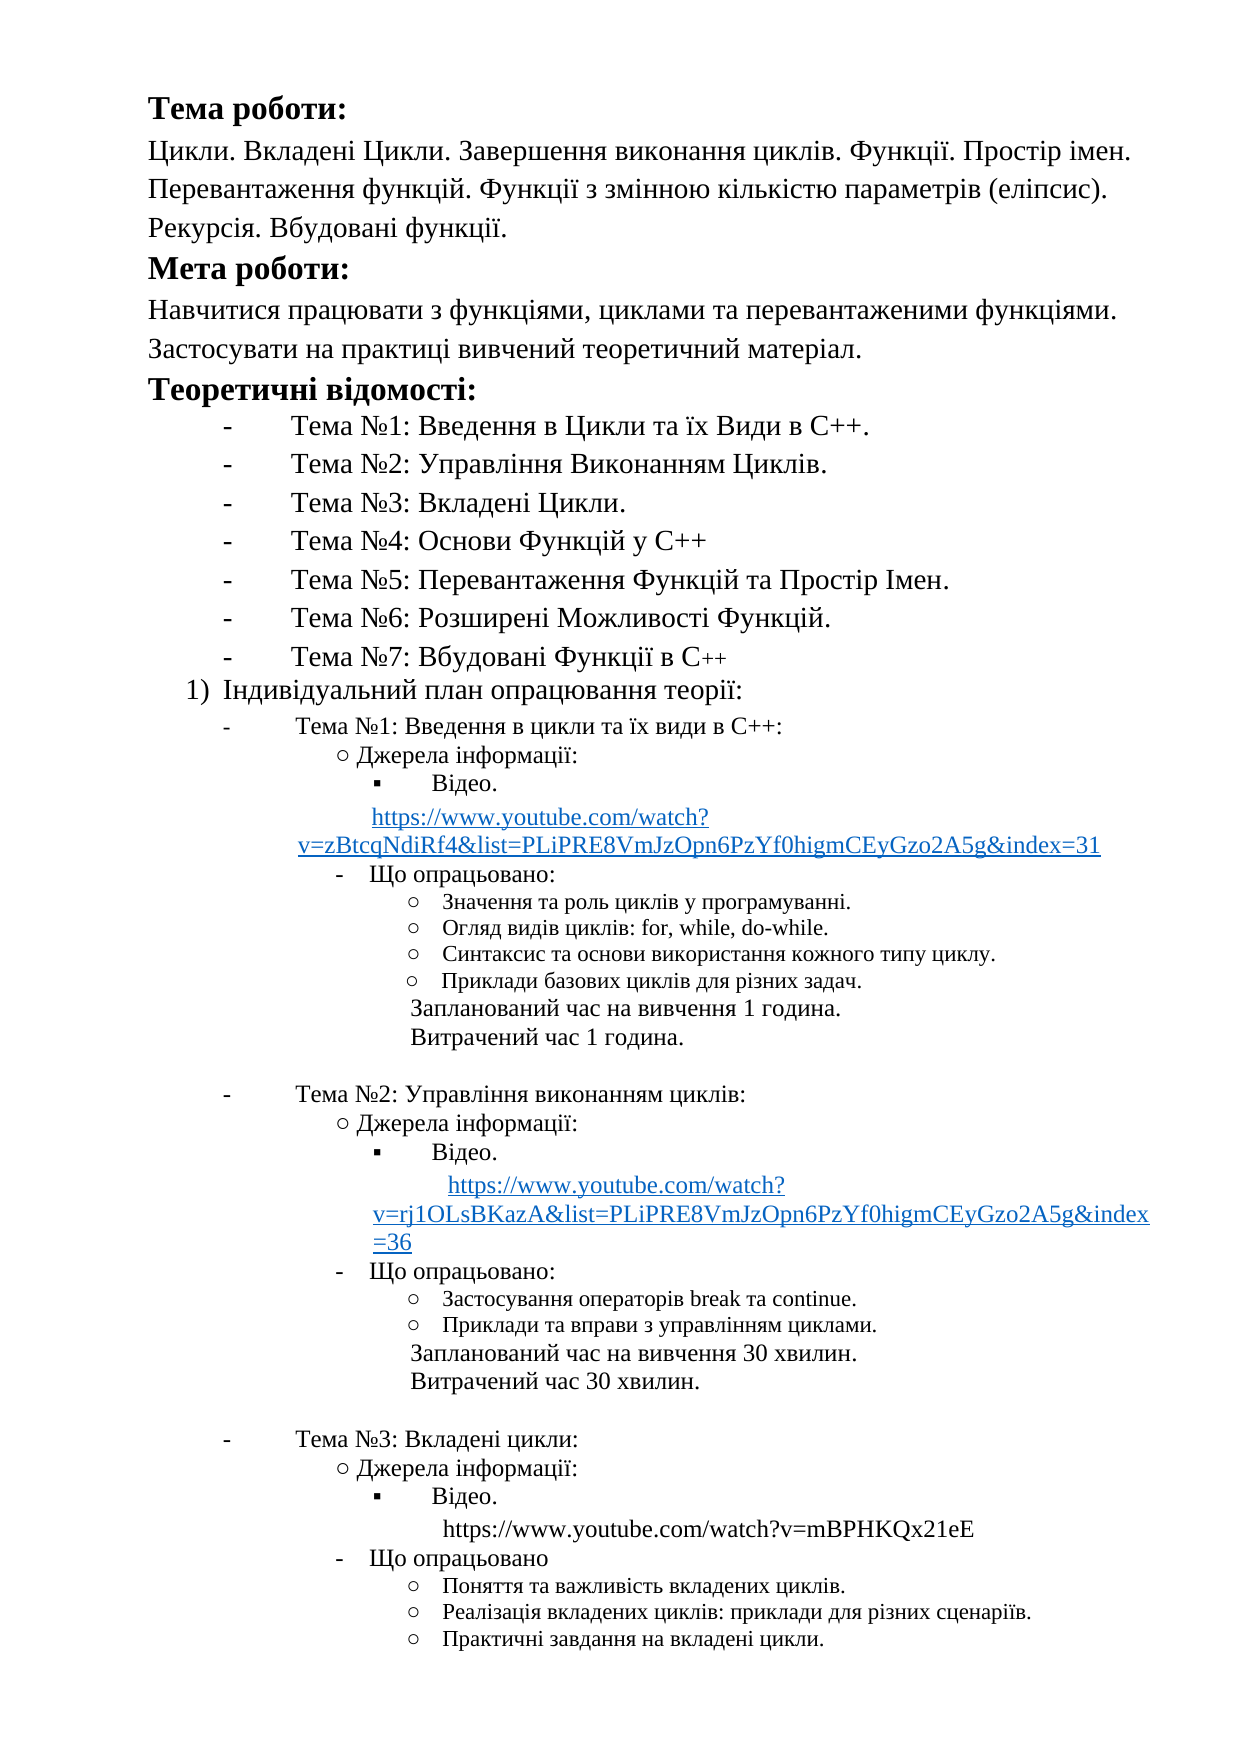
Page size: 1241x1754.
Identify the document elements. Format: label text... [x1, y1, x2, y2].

text Тема роботи: [148, 88, 1152, 127]
text - Тема №3: Вкладені цикли: [223, 1424, 1152, 1453]
text - Тема №1: Введення в цикли та їх види в С++: [185, 711, 1152, 740]
text ○ Синтаксис та основи використання кожного типу циклу. [406, 941, 1152, 967]
text - Тема №5: Перевантаження Функцій та Простір Імен. [223, 562, 1152, 595]
text ○ Приклади базових циклів для різних задач. [148, 967, 1152, 993]
text Запланований час на вивчення 1 година. [410, 993, 1152, 1022]
text - Тема №4: Основи Функцій у С++ [223, 523, 1152, 557]
text https://www.youtube.com/watch?v=mBPHKQx21eE [298, 1514, 1152, 1543]
text - Тема №7: Вбудовані Функції в С++ [148, 639, 1152, 672]
text ○ Джерела інформації: [298, 1453, 1152, 1481]
text - Тема №2: Управління Виконанням Циклів. [223, 446, 1152, 480]
text - Що опрацьовано: [298, 1256, 1152, 1285]
text Навчитися працювати з функціями, циклами та перевантаженими функціями. Застосувати на практиці вивчений теоретичний матеріал. [148, 292, 1152, 364]
text - Тема №3: Вкладені Цикли. [223, 485, 1152, 518]
text https://www.youtube.com/watch?v=rj1OLsBKazA&list=PLiPRE8VmJzOpn6PzYf0higmCEyGzo2A5g&index=36 [373, 1170, 1152, 1256]
text - Тема №6: Розширені Можливості Функцій. [223, 600, 1152, 634]
text ○ Застосування операторів break та continue. [406, 1285, 1152, 1311]
text ○ Приклади та вправи з управлінням циклами. [406, 1311, 1152, 1338]
text https://www.youtube.com/watch?v=zBtcqNdiRf4&list=PLiPRE8VmJzOpn6PzYf0higmCEyGzo2A5g&index=31 [298, 802, 1152, 859]
text ○ Джерела інформації: [298, 740, 1152, 768]
text ○ Значення та роль циклів у програмуванні. [406, 888, 1152, 914]
text ▪ Відео. [373, 1137, 1152, 1166]
text ▪ Відео. [373, 768, 1152, 797]
text ○ Джерела інформації: [298, 1108, 1152, 1137]
text ○ Практичні завдання на вкладені цикли. [406, 1625, 1152, 1651]
text ○ Реалізація вкладених циклів: приклади для різних сценаріїв. [406, 1598, 1152, 1625]
text ▪ Відео. [373, 1481, 1152, 1510]
text Цикли. Вкладені Цикли. Завершення виконання циклів. Функції. Простір імен. Перевантаження функцій. Функції з змінною кількістю параметрів (еліпсис). Рекурсія. Вбудовані функції. [148, 133, 1152, 243]
text Витрачений час 1 година. [410, 1022, 1152, 1051]
list Індивідуальний план опрацювання теорії: [185, 672, 1152, 706]
text - Тема №1: Введення в Цикли та їх Види в С++. [148, 408, 1152, 441]
text - Що опрацьовано: [298, 859, 1152, 888]
text - Тема №2: Управління виконанням циклів: [185, 1079, 1152, 1108]
text Теоретичні відомості: [148, 369, 1152, 408]
text Запланований час на вивчення 30 хвилин. [410, 1338, 1152, 1366]
text Витрачений час 30 хвилин. [410, 1366, 1152, 1395]
text ○ Огляд видів циклів: for, while, do-while. [406, 914, 1152, 941]
text ○ Поняття та важливість вкладених циклів. [406, 1572, 1152, 1598]
text Мета роботи: [148, 248, 1152, 287]
text - Що опрацьовано [298, 1543, 1152, 1572]
